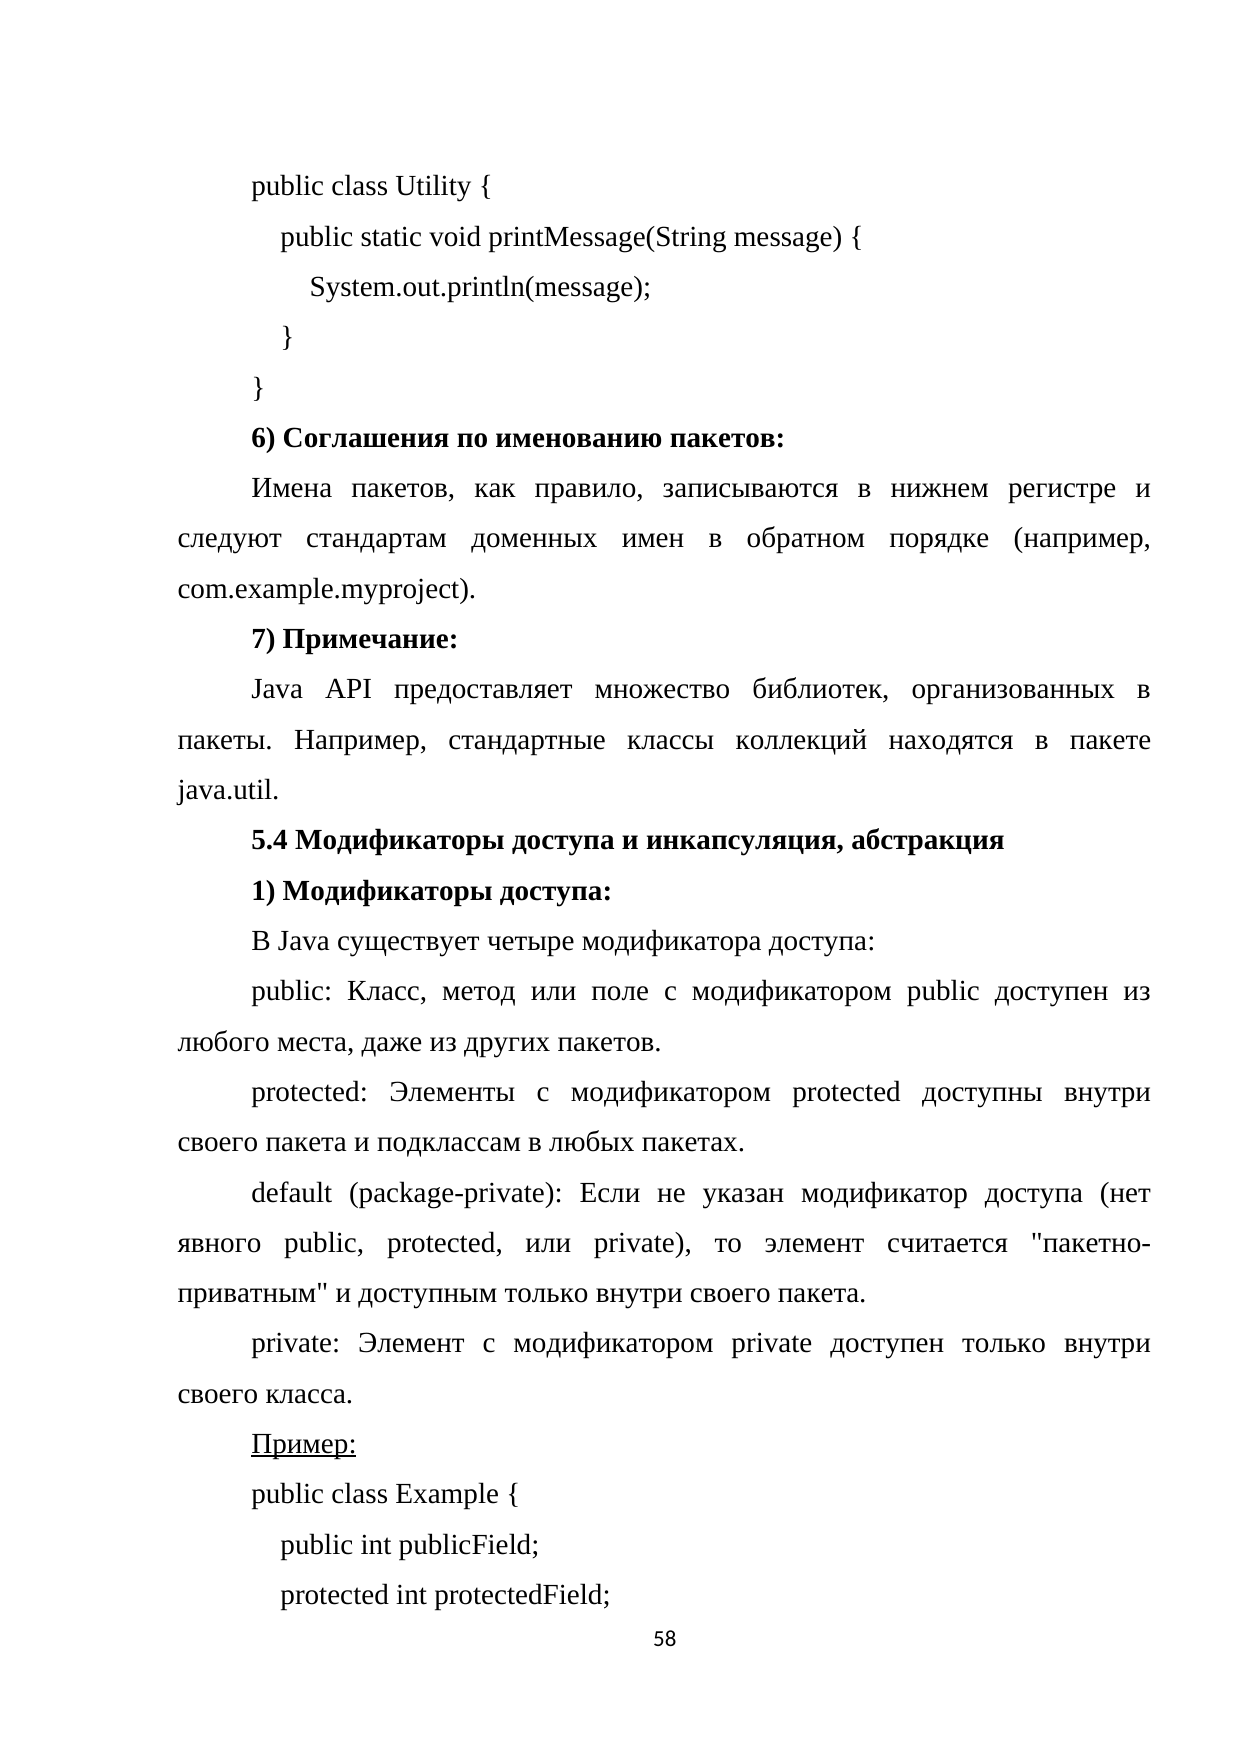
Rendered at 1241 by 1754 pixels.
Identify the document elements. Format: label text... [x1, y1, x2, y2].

text protected int protectedField; [177, 1577, 1152, 1611]
text Пример: [177, 1426, 1152, 1460]
text default (package-private): Если не указан модификатор доступа (нет явного public, protected, или private), то элемент считается "пакетно-приватным" и доступным только внутри своего пакета. [177, 1175, 1152, 1309]
text public class Example { [177, 1477, 1152, 1510]
text 5.4 Модификаторы доступа и инкапсуляция, абстракция [177, 822, 1152, 856]
text private: Элемент с модификатором private доступен только внутри своего класса. [177, 1326, 1152, 1409]
text System.out.println(message); [177, 269, 1152, 303]
text 1) Модификаторы доступа: [177, 873, 1152, 906]
text } [177, 370, 1152, 403]
text 7) Примечание: [177, 621, 1152, 655]
text protected: Элементы с модификатором protected доступны внутри своего пакета и подклассам в любых пакетах. [177, 1074, 1152, 1158]
text public: Класс, метод или поле с модификатором public доступен из любого места, даже из других пакетов. [177, 973, 1152, 1057]
text public int publicField; [177, 1527, 1152, 1560]
text В Java существует четыре модификатора доступа: [177, 923, 1152, 957]
text public static void printMessage(String message) { [177, 219, 1152, 252]
text Имена пакетов, как правило, записываются в нижнем регистре и следуют стандартам доменных имен в обратном порядке (например, com.example.myproject). [177, 470, 1152, 604]
text 6) Соглашения по именованию пакетов: [177, 420, 1152, 453]
text } [177, 319, 1152, 353]
text public class Utility { [177, 168, 1152, 202]
text Java API предоставляет множество библиотек, организованных в пакеты. Например, стандартные классы коллекций находятся в пакете java.util. [177, 672, 1152, 806]
